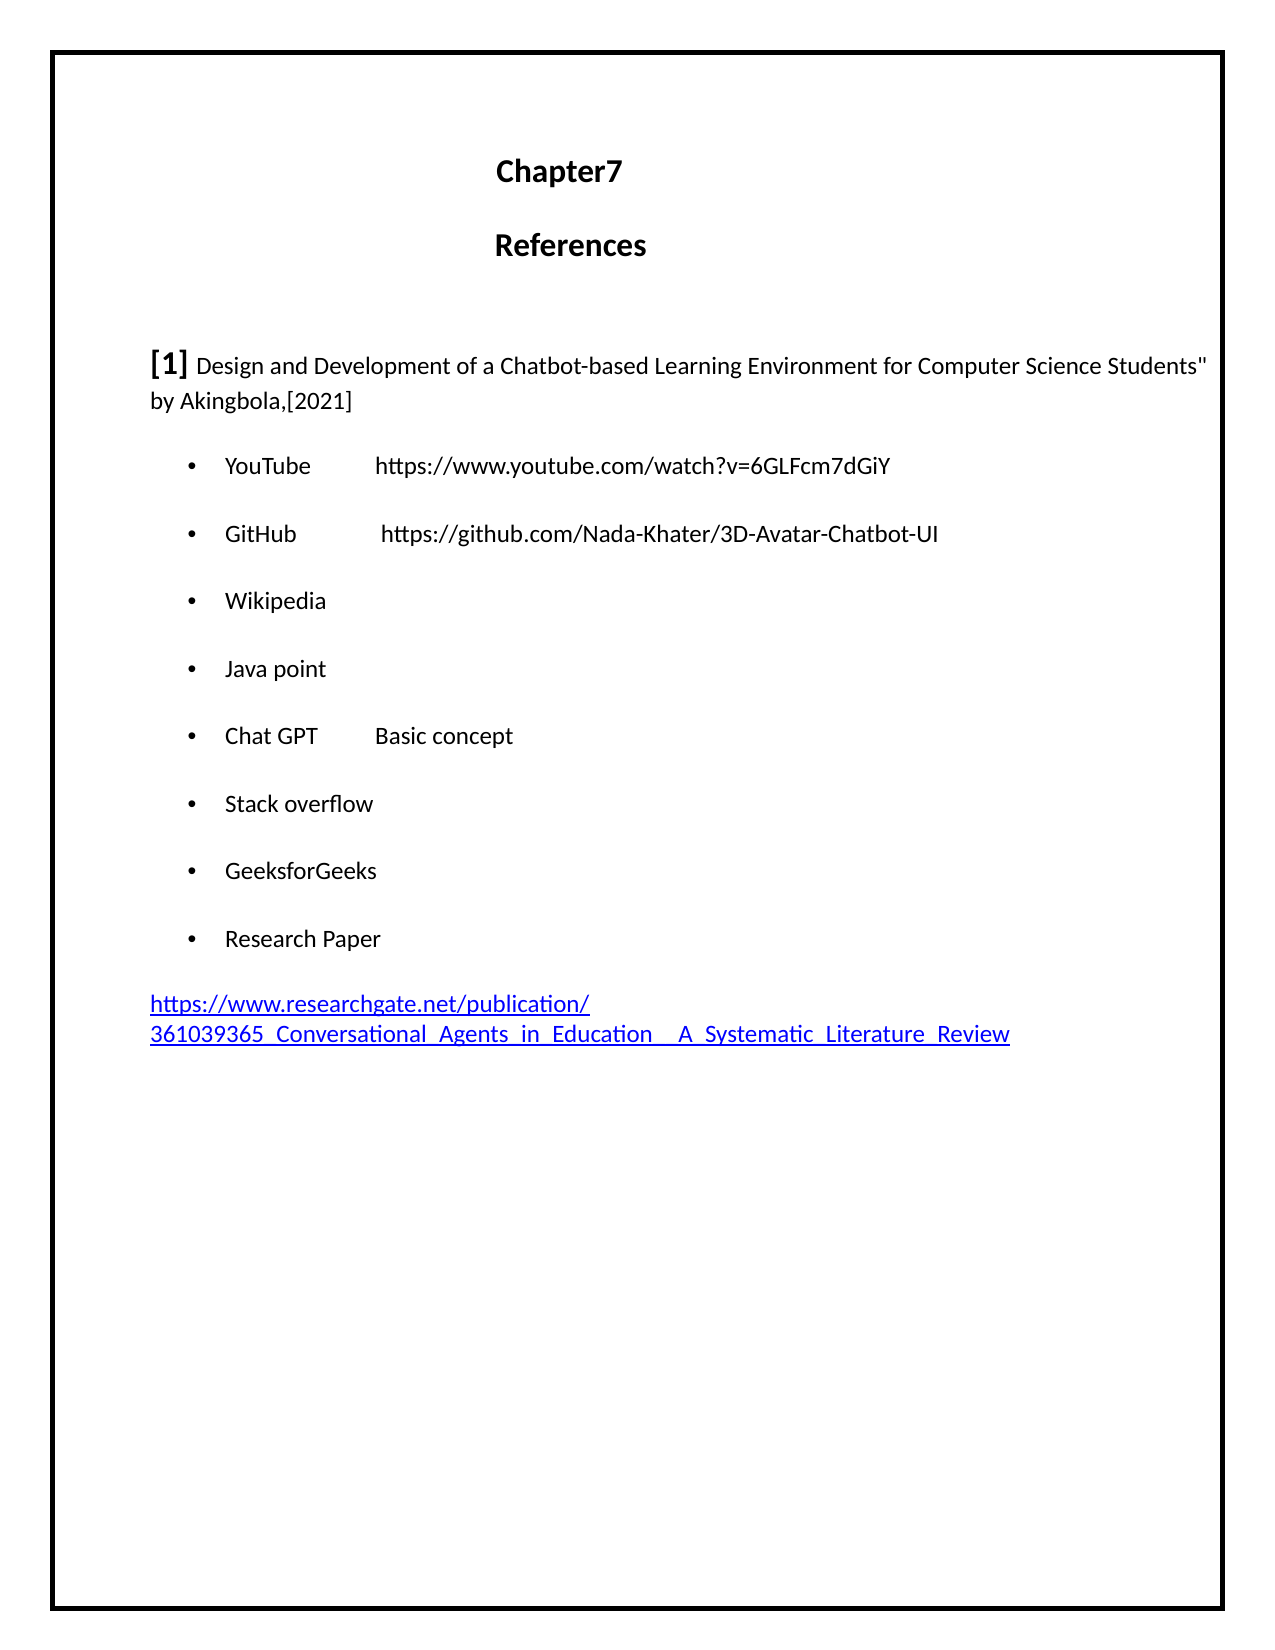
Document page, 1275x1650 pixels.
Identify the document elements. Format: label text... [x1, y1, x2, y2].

text Chapter7 [150, 150, 1219, 191]
text [1] Design and Development of a Chatbot-based Learning Environment for Computer Science Students" by Akingbola,[2021] [150, 342, 1219, 415]
list Stack overflow [187, 788, 1125, 818]
list Wikipedia [187, 586, 1125, 616]
list GitHub https://github.com/Nada-Khater/3D-Avatar-Chatbot-UI [187, 518, 1125, 548]
list Research Paper [187, 923, 1125, 953]
list Java point [187, 653, 1125, 683]
text https://www.researchgate.net/publication/361039365_Conversational_Agents_in_Education__A_Systematic_Literature_Review [150, 988, 1219, 1049]
list GeeksforGeeks [187, 856, 1125, 886]
list Chat GPT Basic concept [187, 721, 1125, 751]
text References [148, 224, 658, 265]
list YouTube https://www.youtube.com/watch?v=6GLFcm7dGiY [187, 451, 1125, 481]
